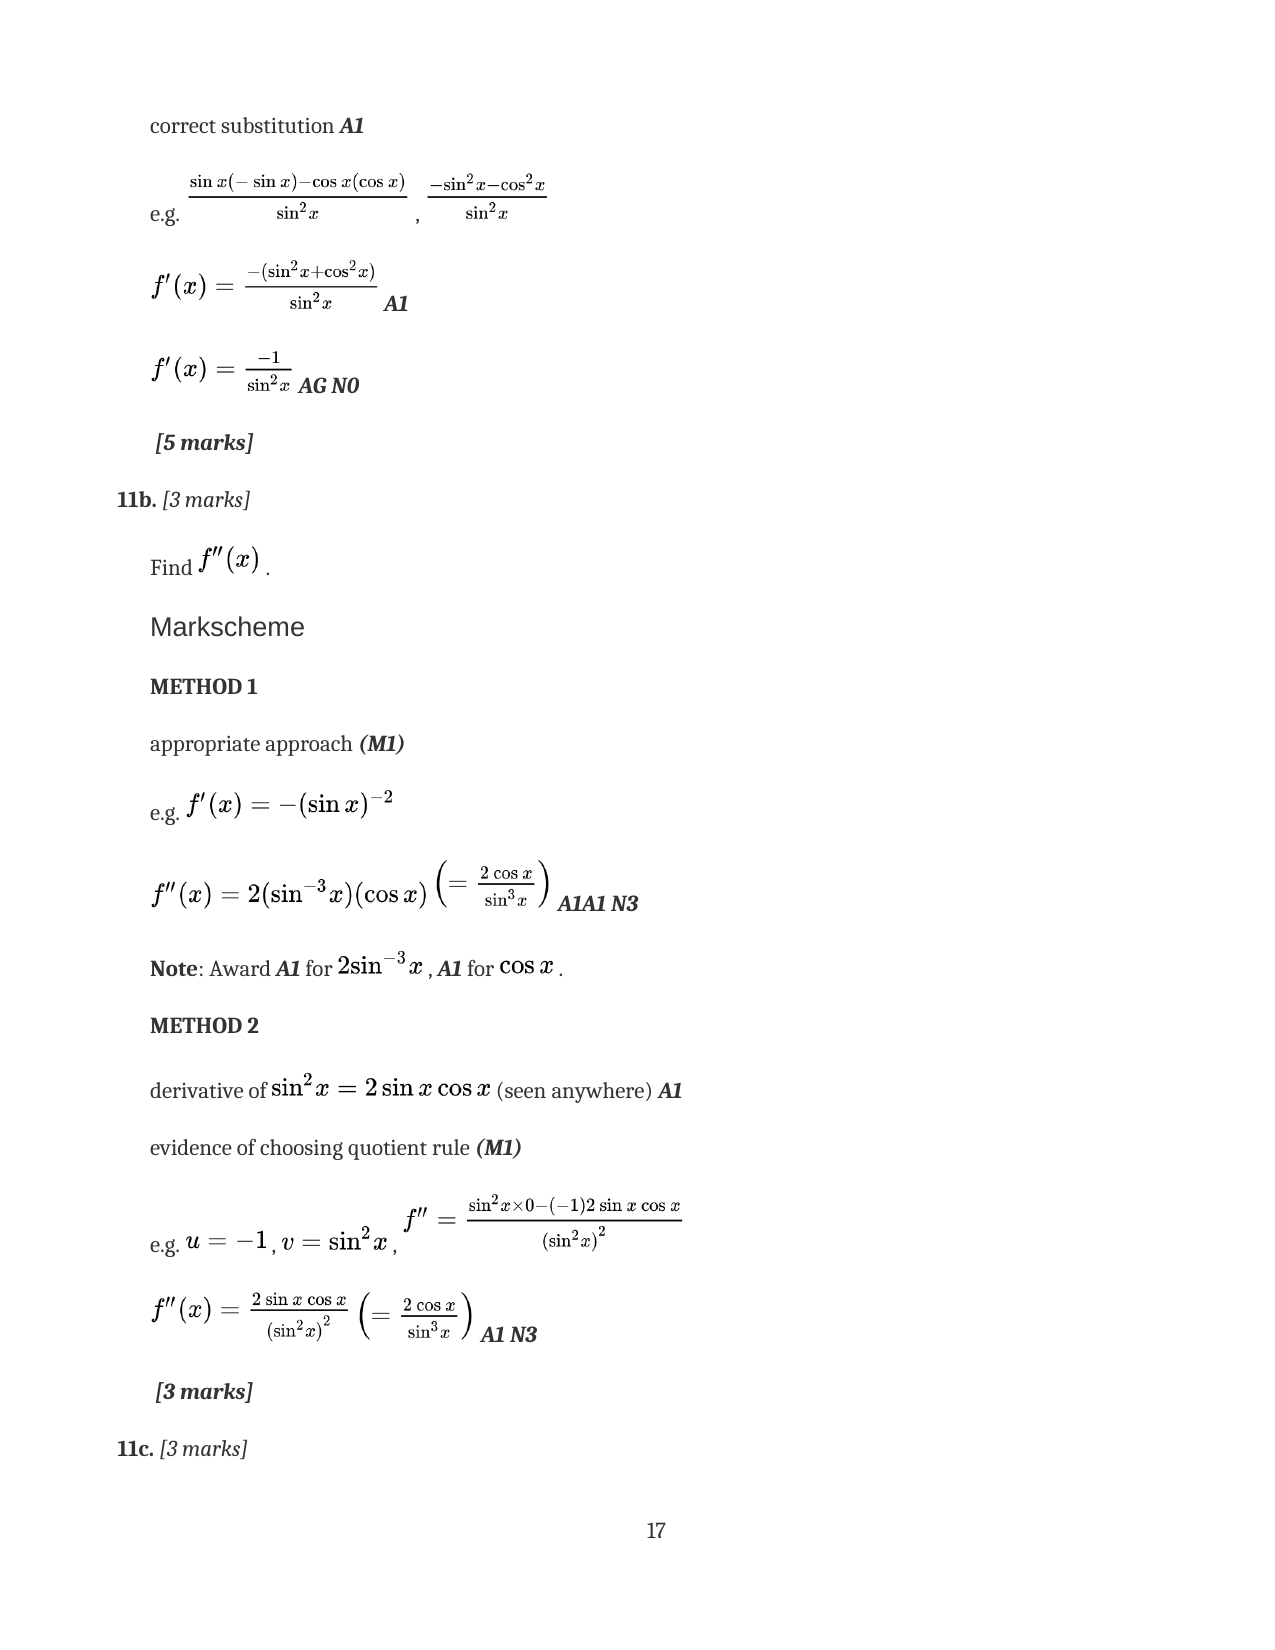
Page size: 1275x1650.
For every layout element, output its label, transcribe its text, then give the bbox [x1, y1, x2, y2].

picture [150, 348, 294, 394]
picture [197, 543, 261, 576]
text e.g. [150, 787, 1162, 826]
text A1 [150, 258, 1162, 318]
text evidence of choosing quotient rule (M1) [150, 1135, 1162, 1161]
picture [402, 1191, 684, 1253]
text appropriate approach (M1) [150, 730, 1162, 757]
picture [425, 171, 550, 222]
text METHOD 1 [150, 673, 1162, 700]
text 11b. [3 marks] [112, 487, 1162, 513]
picture [150, 875, 428, 911]
text [3 marks] [150, 1379, 1162, 1405]
picture [355, 1288, 476, 1343]
picture [432, 856, 553, 911]
text 11c. [3 marks] [112, 1436, 1162, 1462]
subtitle Markscheme [150, 611, 1162, 643]
picture [271, 1069, 491, 1099]
text METHOD 2 [150, 1013, 1162, 1039]
picture [150, 1290, 350, 1343]
text derivative of (seen anywhere) A1 [150, 1069, 1162, 1104]
text Find . [150, 544, 1162, 581]
picture [281, 1223, 388, 1253]
picture [150, 257, 380, 312]
picture [499, 957, 554, 977]
text correct substitution A1 [150, 112, 1162, 139]
picture [185, 787, 396, 821]
picture [185, 1227, 267, 1253]
picture [337, 947, 423, 977]
text Note: Award A1 for , A1 for . [150, 947, 1162, 982]
text AG N0 [150, 348, 1162, 400]
text [5 marks] [150, 430, 1162, 457]
picture [185, 169, 411, 222]
